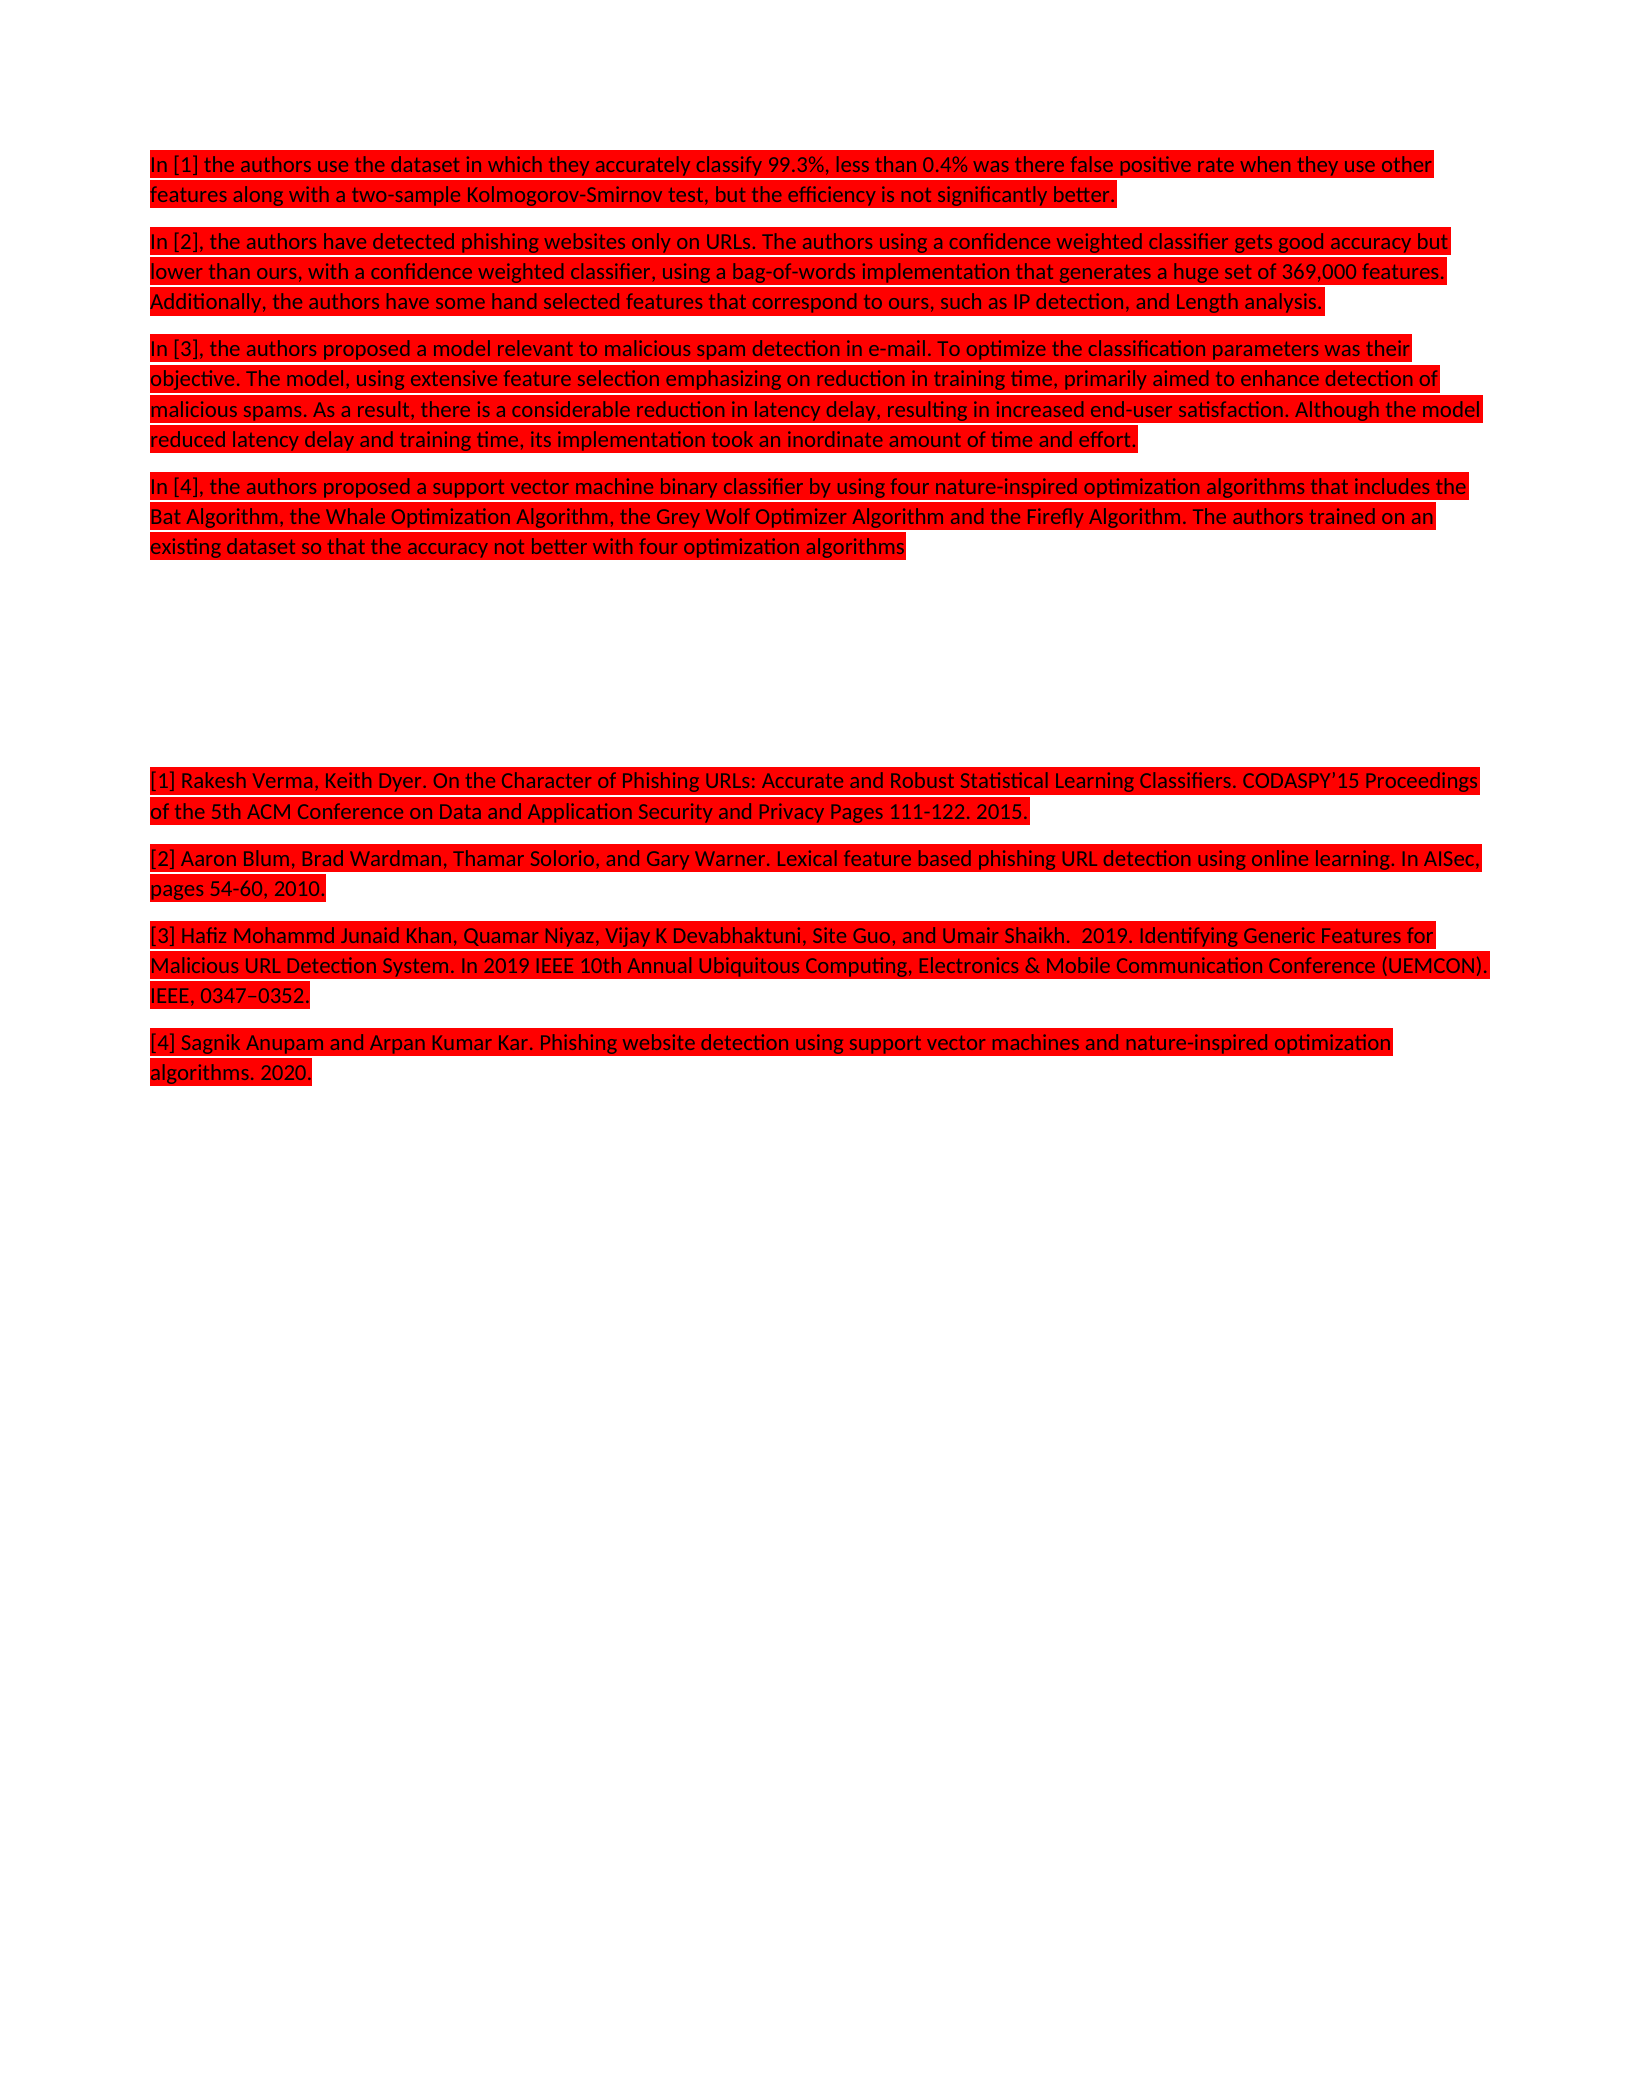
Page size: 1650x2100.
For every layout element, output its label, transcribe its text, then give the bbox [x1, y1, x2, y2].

text [1] Rakesh Verma, Keith Dyer. On the Character of Phishing URLs: Accurate and Robust Statistical Learning Classifiers. CODASPY’15 Proceedings of the 5th ACM Conference on Data and Application Security and Privacy Pages 111-122. 2015. [150, 767, 1500, 825]
text [3] Hafiz Mohammd Junaid Khan, Quamar Niyaz, Vijay K Devabhaktuni, Site Guo, and Umair Shaikh. 2019. Identifying Generic Features for Malicious URL Detection System. In 2019 IEEE 10th Annual Ubiquitous Computing, Electronics & Mobile Communication Conference (UEMCON). IEEE, 0347–0352. [150, 921, 1500, 1009]
text [4] Sagnik Anupam and Arpan Kumar Kar. Phishing website detection using support vector machines and nature-inspired optimization algorithms. 2020. [150, 1028, 1500, 1086]
text In [1] the authors use the dataset in which they accurately classify 99.3%, less than 0.4% was there false positive rate when they use other features along with a two-sample Kolmogorov-Smirnov test, but the efficiency is not significantly better. [150, 150, 1500, 208]
text In [4], the authors proposed a support vector machine binary classifier by using four nature-inspired optimization algorithms that includes the Bat Algorithm, the Whale Optimization Algorithm, the Grey Wolf Optimizer Algorithm and the Firefly Algorithm. The authors trained on an existing dataset so that the accuracy not better with four optimization algorithms [150, 472, 1500, 560]
text In [3], the authors proposed a model relevant to malicious spam detection in e-mail. To optimize the classification parameters was their objective. The model, using extensive feature selection emphasizing on reduction in training time, primarily aimed to enhance detection of malicious spams. As a result, there is a considerable reduction in latency delay, resulting in increased end-user satisfaction. Although the model reduced latency delay and training time, its implementation took an inordinate amount of time and effort. [150, 334, 1500, 453]
text In [2], the authors have detected phishing websites only on URLs. The authors using a confidence weighted classifier gets good accuracy but lower than ours, with a confidence weighted classifier, using a bag-of-words implementation that generates a huge set of 369,000 features. Additionally, the authors have some hand selected features that correspond to ours, such as IP detection, and Length analysis. [150, 227, 1500, 316]
text [2] Aaron Blum, Brad Wardman, Thamar Solorio, and Gary Warner. Lexical feature based phishing URL detection using online learning. In AISec, pages 54-60, 2010. [150, 844, 1500, 902]
